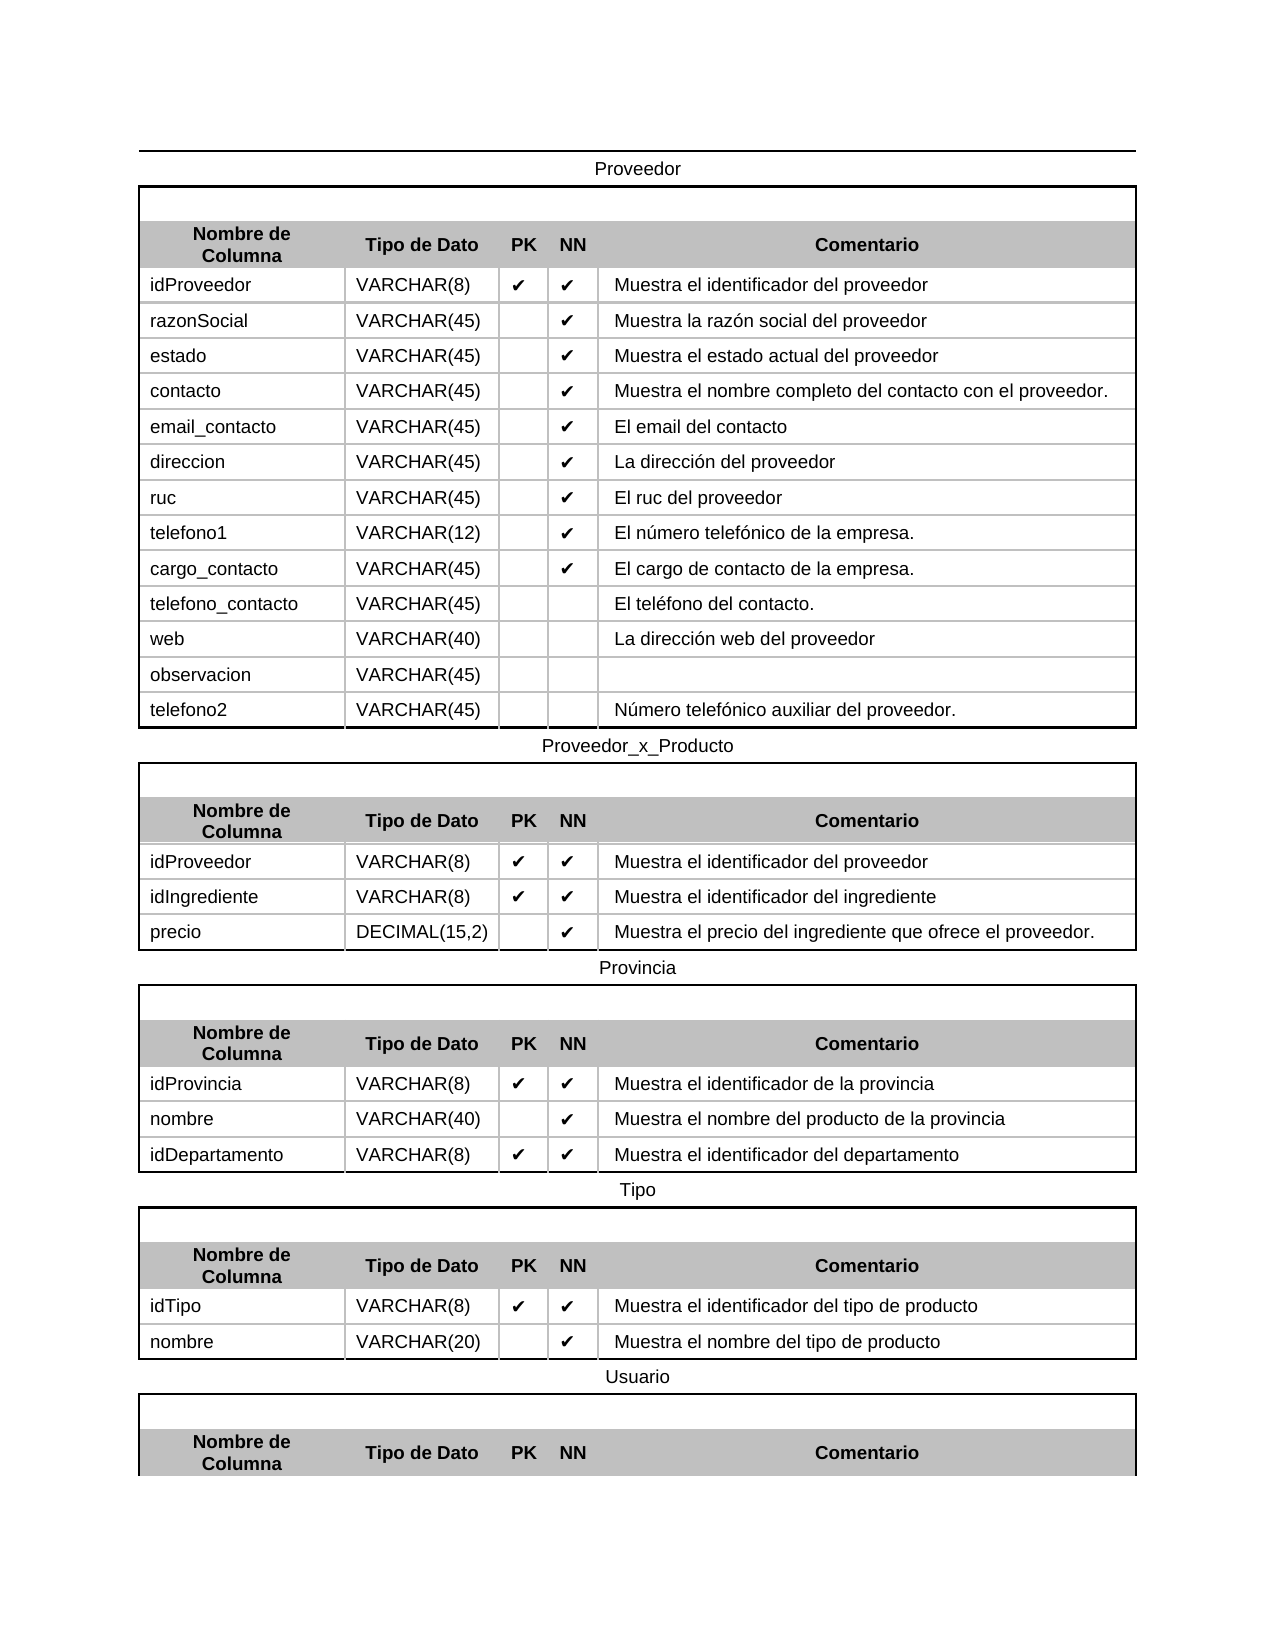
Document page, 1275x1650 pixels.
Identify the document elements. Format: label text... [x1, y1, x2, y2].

table_cell VARCHAR(45) [346, 693, 498, 726]
table_cell ✔ [549, 1289, 597, 1322]
table_cell VARCHAR(40) [346, 622, 498, 656]
table_cell VARCHAR(8) [346, 845, 498, 878]
table_cell [500, 445, 547, 478]
table_cell [500, 374, 547, 408]
table_cell Nombre de Columna [140, 1431, 344, 1474]
table_cell PK [500, 799, 547, 842]
table_cell VARCHAR(45) [346, 374, 498, 408]
table_cell Muestra el estado actual del proveedor [599, 339, 1135, 372]
table_cell telefono2 [140, 693, 344, 726]
table_cell ✔ [549, 481, 597, 514]
table_cell email_contacto [140, 410, 344, 443]
table_cell ✔ [549, 374, 597, 408]
table_cell Muestra el nombre del producto de la provincia [599, 1102, 1135, 1136]
table_cell ✔ [500, 1138, 547, 1171]
table_cell idProveedor [140, 268, 344, 301]
table_cell PK [500, 223, 547, 266]
table_cell ✔ [500, 1067, 547, 1100]
table_cell ✔ [549, 516, 597, 549]
table_cell Nombre de Columna [140, 1244, 344, 1287]
table_cell [140, 1209, 1135, 1242]
table_cell El teléfono del contacto. [599, 587, 1135, 620]
table_cell Proveedor [139, 152, 1136, 185]
table_cell VARCHAR(8) [346, 1067, 498, 1100]
table_cell La dirección del proveedor [599, 445, 1135, 478]
table_cell ✔ [549, 1102, 597, 1136]
table_cell ✔ [549, 1325, 597, 1358]
table_cell VARCHAR(45) [346, 658, 498, 691]
table_cell [500, 481, 547, 514]
table_cell Comentario [599, 223, 1135, 266]
table_cell contacto [140, 374, 344, 408]
table_cell Nombre de Columna [140, 223, 344, 266]
table_cell VARCHAR(8) [346, 1289, 498, 1322]
table_cell Muestra el identificador del proveedor [599, 845, 1135, 878]
table_cell PK [500, 1022, 547, 1065]
table_cell VARCHAR(8) [346, 1138, 498, 1171]
table_cell Muestra el identificador del ingrediente [599, 880, 1135, 913]
table_cell [500, 658, 547, 691]
table_cell [549, 622, 597, 656]
table_cell VARCHAR(45) [346, 410, 498, 443]
table_cell ✔ [500, 845, 547, 878]
table_cell Comentario [599, 799, 1135, 842]
table_cell idTipo [140, 1289, 344, 1322]
table_cell NN [549, 1431, 597, 1474]
table_cell Tipo de Dato [346, 1431, 498, 1474]
table_cell El número telefónico de la empresa. [599, 516, 1135, 549]
table_cell NN [549, 1244, 597, 1287]
table_cell ruc [140, 481, 344, 514]
table_cell El ruc del proveedor [599, 481, 1135, 514]
table_cell Usuario [139, 1360, 1136, 1393]
table_cell ✔ [549, 915, 597, 949]
table_cell razonSocial [140, 304, 344, 337]
table_cell ✔ [549, 1138, 597, 1171]
table_cell [599, 658, 1135, 691]
table_cell ✔ [549, 1067, 597, 1100]
table_cell Tipo de Dato [346, 1022, 498, 1065]
table_cell Proveedor_x_Producto [139, 729, 1136, 762]
table_cell VARCHAR(45) [346, 304, 498, 337]
table_cell [500, 587, 547, 620]
table_cell [140, 986, 1135, 1019]
table_cell Muestra el precio del ingrediente que ofrece el proveedor. [599, 915, 1135, 949]
table_cell DECIMAL(15,2) [346, 915, 498, 949]
table_cell Muestra el nombre del tipo de producto [599, 1325, 1135, 1358]
table_cell observacion [140, 658, 344, 691]
table_cell idDepartamento [140, 1138, 344, 1171]
table_cell [500, 915, 547, 949]
table_cell PK [500, 1244, 547, 1287]
table_cell [549, 693, 597, 726]
table_cell [140, 1395, 1135, 1429]
table_cell ✔ [500, 268, 547, 301]
table_cell [500, 693, 547, 726]
table_cell ✔ [549, 445, 597, 478]
table_cell [140, 188, 1135, 221]
table_cell ✔ [549, 304, 597, 337]
table_cell [500, 410, 547, 443]
table_cell [140, 764, 1135, 797]
table_cell Comentario [599, 1022, 1135, 1065]
table_cell VARCHAR(12) [346, 516, 498, 549]
table_cell precio [140, 915, 344, 949]
table_cell telefono_contacto [140, 587, 344, 620]
table_cell Muestra el identificador del tipo de producto [599, 1289, 1135, 1322]
table_cell El email del contacto [599, 410, 1135, 443]
table_cell [549, 587, 597, 620]
table_cell Muestra el identificador del proveedor [599, 268, 1135, 301]
table_cell idProvincia [140, 1067, 344, 1100]
table_cell Muestra el nombre completo del contacto con el proveedor. [599, 374, 1135, 408]
table_cell web [140, 622, 344, 656]
table_cell NN [549, 799, 597, 842]
table_cell El cargo de contacto de la empresa. [599, 551, 1135, 585]
table_cell Tipo de Dato [346, 223, 498, 266]
table_cell idIngrediente [140, 880, 344, 913]
table_cell Muestra el identificador de la provincia [599, 1067, 1135, 1100]
table_cell VARCHAR(45) [346, 587, 498, 620]
table_cell Provincia [139, 951, 1136, 984]
table_cell NN [549, 1022, 597, 1065]
table_cell [500, 339, 547, 372]
table_cell [500, 622, 547, 656]
table_cell ✔ [549, 551, 597, 585]
table_cell Comentario [599, 1431, 1135, 1474]
table_cell VARCHAR(8) [346, 880, 498, 913]
table_cell PK [500, 1431, 547, 1474]
table_cell ✔ [549, 845, 597, 878]
table_cell NN [549, 223, 597, 266]
table_cell Tipo de Dato [346, 799, 498, 842]
table_cell VARCHAR(45) [346, 445, 498, 478]
table_cell Nombre de Columna [140, 1022, 344, 1065]
table_cell idProveedor [140, 845, 344, 878]
table_cell Número telefónico auxiliar del proveedor. [599, 693, 1135, 726]
table_cell VARCHAR(20) [346, 1325, 498, 1358]
table_cell nombre [140, 1325, 344, 1358]
table_cell VARCHAR(45) [346, 551, 498, 585]
table_cell ✔ [549, 339, 597, 372]
table_cell Muestra el identificador del departamento [599, 1138, 1135, 1171]
table_cell Comentario [599, 1244, 1135, 1287]
table_cell estado [140, 339, 344, 372]
table_cell Muestra la razón social del proveedor [599, 304, 1135, 337]
table_cell [500, 1325, 547, 1358]
table_cell VARCHAR(8) [346, 268, 498, 301]
table_cell VARCHAR(45) [346, 481, 498, 514]
table_cell direccion [140, 445, 344, 478]
table_cell [500, 516, 547, 549]
table_cell ✔ [549, 880, 597, 913]
table_cell [549, 658, 597, 691]
table_cell La dirección web del proveedor [599, 622, 1135, 656]
table_cell ✔ [500, 880, 547, 913]
table_cell ✔ [500, 1289, 547, 1322]
table_cell VARCHAR(40) [346, 1102, 498, 1136]
table_cell Nombre de Columna [140, 799, 344, 842]
table_cell Tipo [139, 1173, 1136, 1206]
table_cell [500, 304, 547, 337]
table_cell nombre [140, 1102, 344, 1136]
table_cell telefono1 [140, 516, 344, 549]
table_cell ✔ [549, 268, 597, 301]
table_cell cargo_contacto [140, 551, 344, 585]
table_cell [500, 551, 547, 585]
table_cell [500, 1102, 547, 1136]
table_cell VARCHAR(45) [346, 339, 498, 372]
table_cell ✔ [549, 410, 597, 443]
table_cell Tipo de Dato [346, 1244, 498, 1287]
